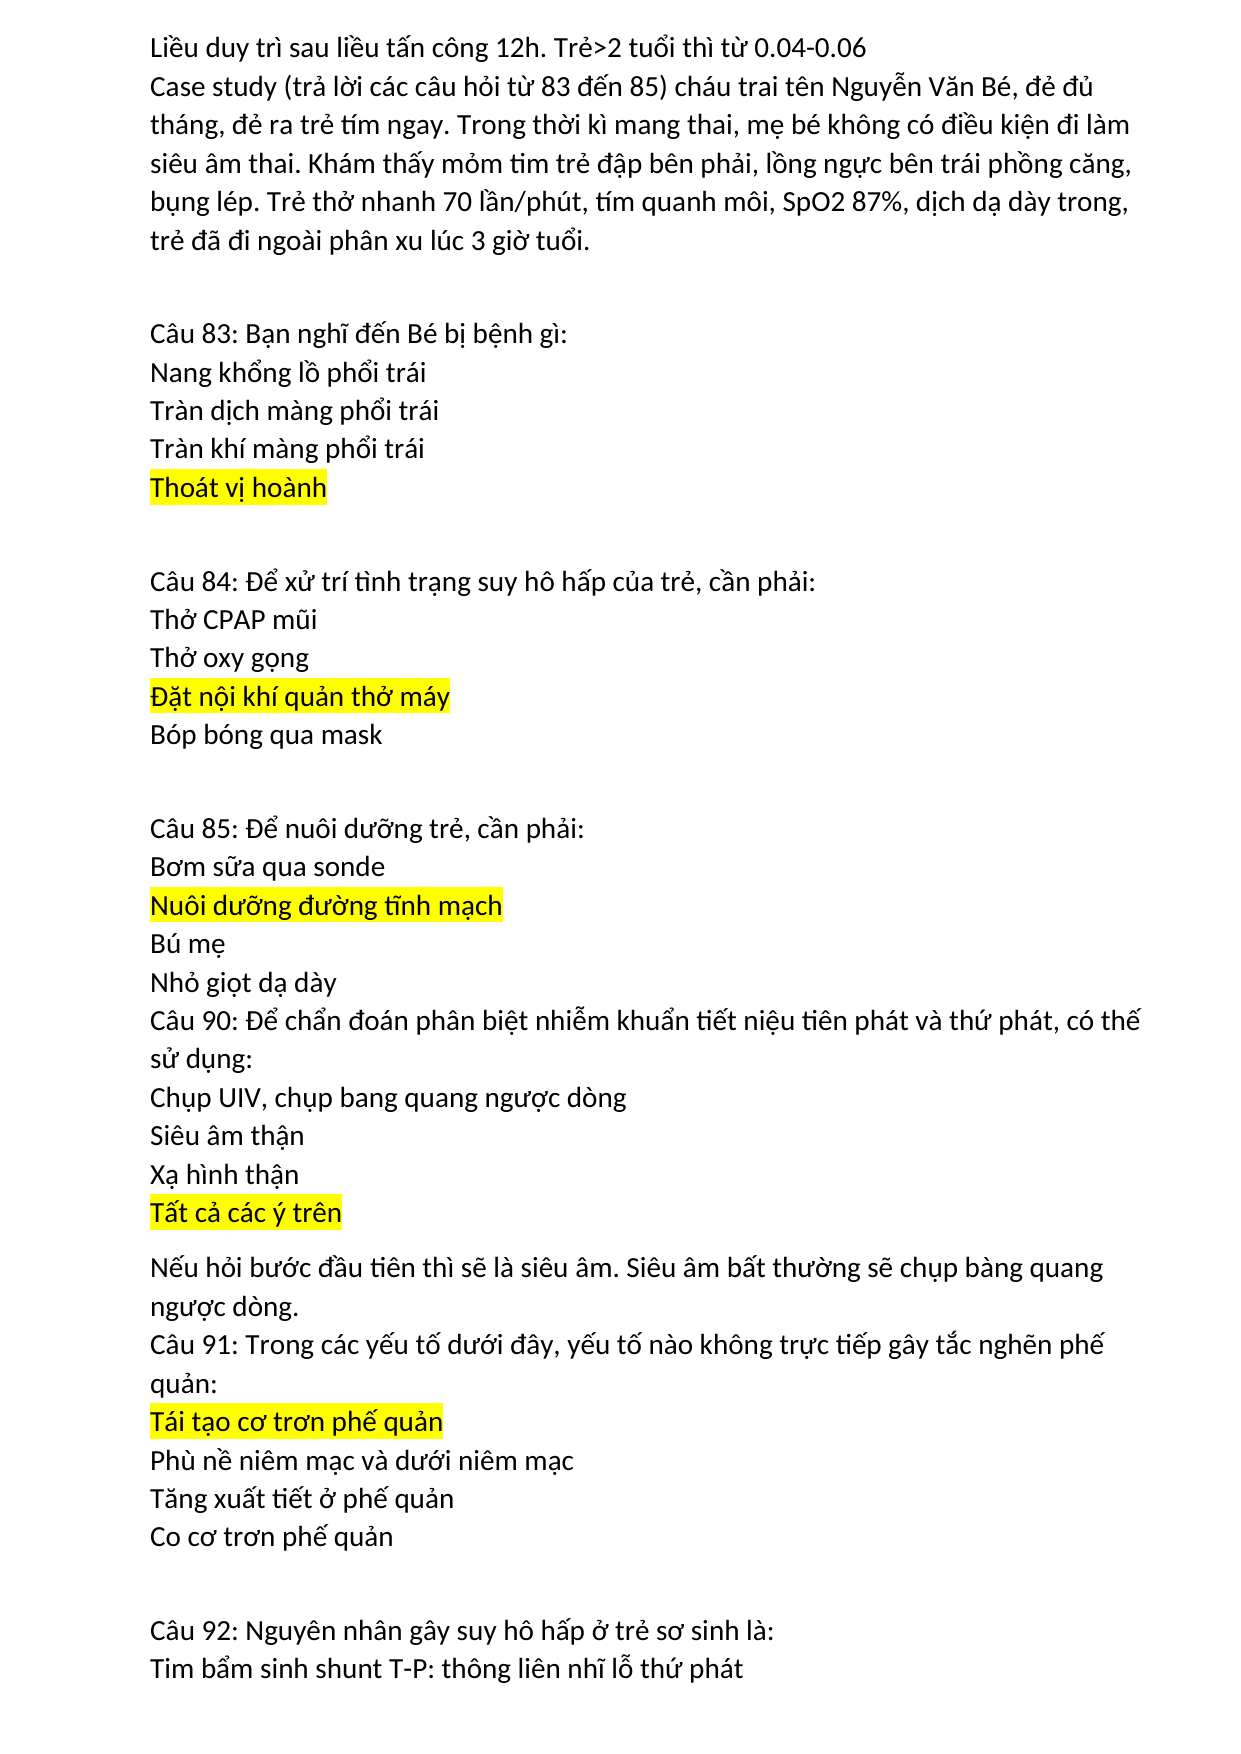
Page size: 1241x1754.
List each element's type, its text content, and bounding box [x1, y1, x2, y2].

text Nếu hỏi bước đầu tiên thì sẽ là siêu âm. Siêu âm bất thường sẽ chụp bàng quang ngược dòng. Câu 91: Trong các yếu tố dưới đây, yếu tố nào không trực tiếp gây tắc nghẽn phế quản: Tái tạo cơ trơn phế quản Phù nề niêm mạc và dưới niêm mạc Tăng xuất tiết ở phế quản Co cơ trơn phế quản [150, 1249, 1167, 1554]
text Câu 85: Để nuôi dưỡng trẻ, cần phải: Bơm sữa qua sonde Nuôi dưỡng đường tĩnh mạch Bú mẹ Nhỏ giọt dạ dày Câu 90: Để chẩn đoán phân biệt nhiễm khuẩn tiết niệu tiên phát và thứ phát, có thế sử dụng: Chụp UIV, chụp bang quang ngược dòng Siêu âm thận Xạ hình thận Tất cả các ý trên [150, 771, 1167, 1230]
text Câu 83: Bạn nghĩ đến Bé bị bệnh gì: Nang khổng lồ phổi trái Tràn dịch màng phổi trái Tràn khí màng phổi trái Thoát vị hoành [150, 277, 1167, 505]
text Câu 84: Để xử trí tình trạng suy hô hấp của trẻ, cần phải: Thở CPAP mũi Thở oxy gọng Đặt nội khí quản thở máy Bóp bóng qua mask [150, 524, 1167, 752]
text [150, 1573, 1167, 1686]
text Liều duy trì sau liều tấn công 12h. Trẻ>2 tuổi thì từ 0.04-0.06 Case study (trả lời các câu hỏi từ 83 đến 85) cháu trai tên Nguyễn Văn Bé, đẻ đủ tháng, đẻ ra trẻ tím ngay. Trong thời kì mang thai, mẹ bé không có điều kiện đi làm siêu âm thai. Khám thấy mỏm tim trẻ đập bên phải, lồng ngực bên trái phồng căng, bụng lép. Trẻ thở nhanh 70 lần/phút, tím quanh môi, SpO2 87%, dịch dạ dày trong, trẻ đã đi ngoài phân xu lúc 3 giờ tuổi. [150, 29, 1167, 257]
